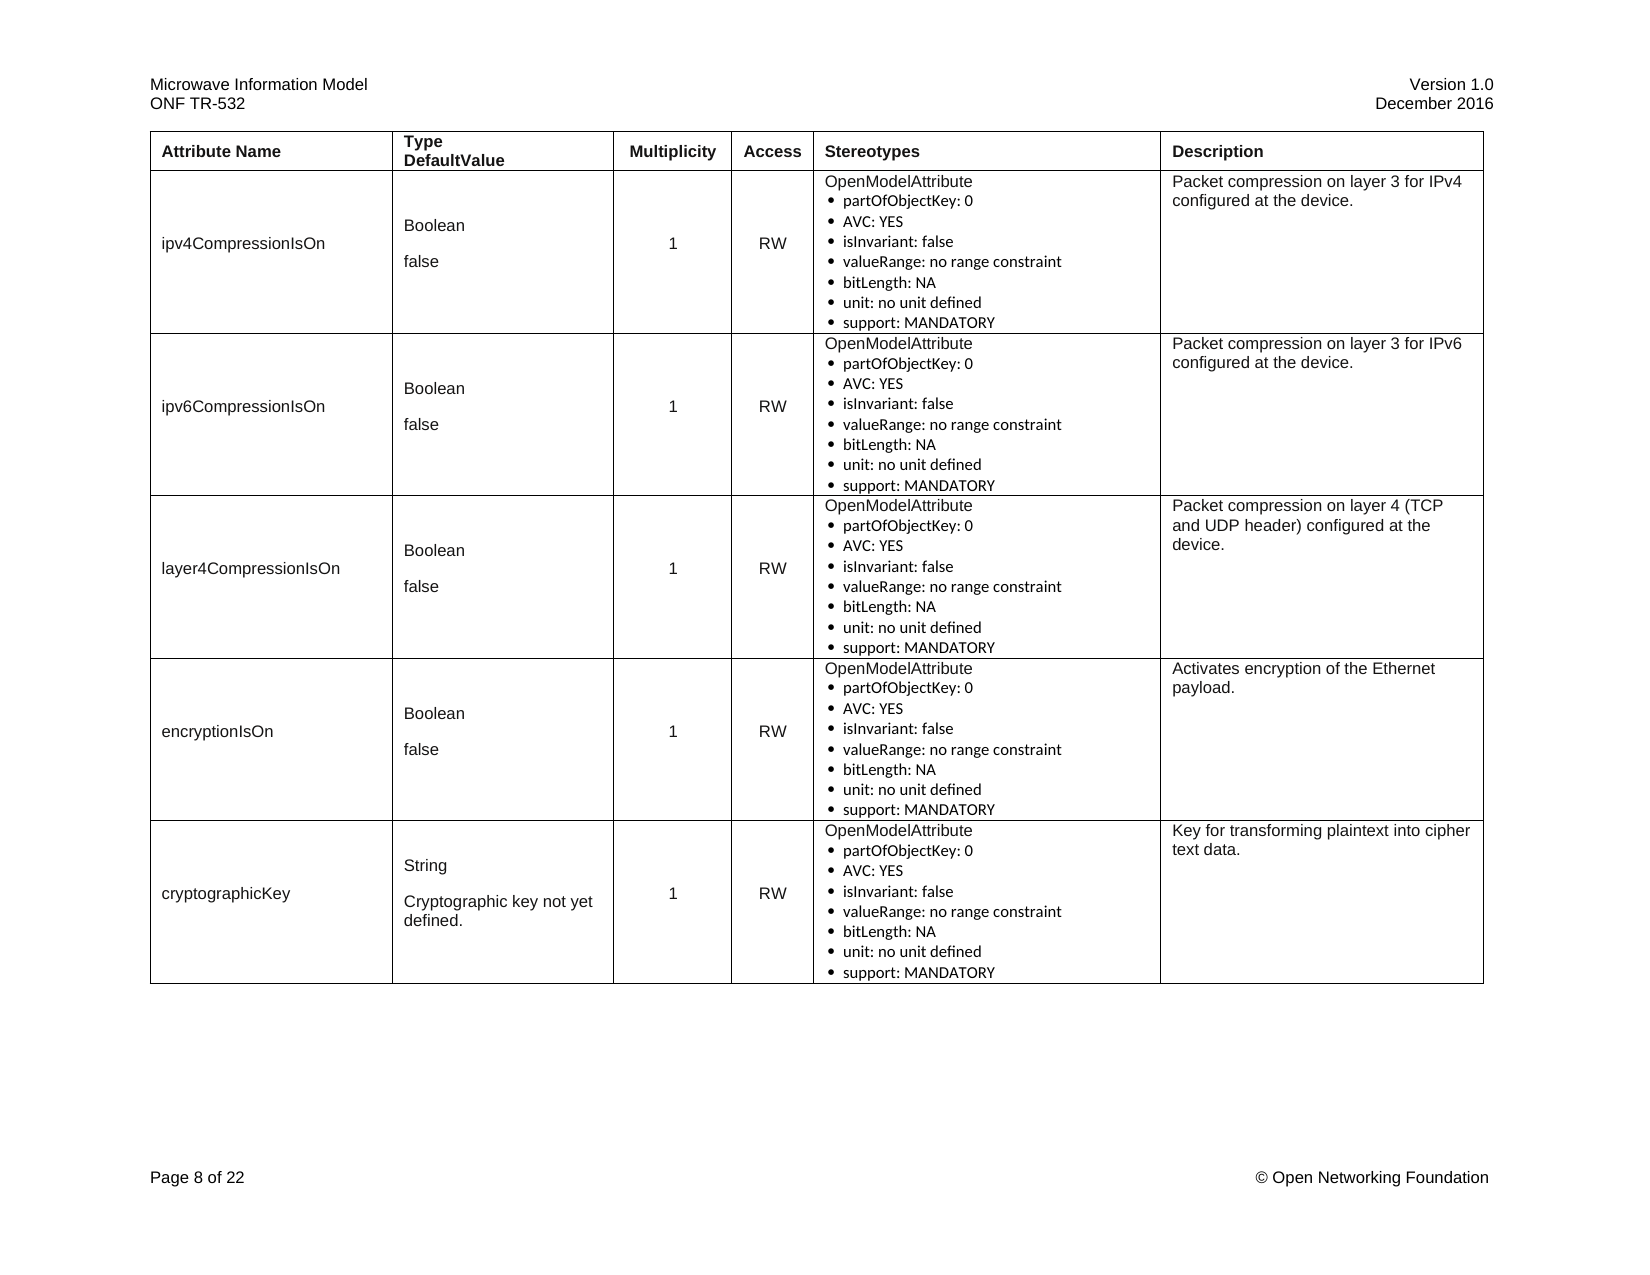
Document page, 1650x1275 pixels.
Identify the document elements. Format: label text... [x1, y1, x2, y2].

table_header Stereotypes [814, 132, 1160, 170]
table_cell Packet compression on layer 3 for IPv4 configured at the device. [1161, 171, 1483, 333]
table_cell cryptographicKey [151, 821, 392, 982]
table_header Type DefaultValue [393, 132, 613, 170]
table_cell Activates encryption of the Ethernet payload. [1161, 659, 1483, 820]
table_cell RW [732, 334, 813, 495]
table_cell Boolean false [393, 659, 613, 820]
table_cell Packet compression on layer 3 for IPv6 configured at the device. [1161, 334, 1483, 495]
table_cell Packet compression on layer 4 (TCP and UDP header) configured at the device. [1161, 496, 1483, 658]
table_cell ipv6CompressionIsOn [151, 334, 392, 495]
table_cell Boolean false [393, 171, 613, 333]
table_cell 1 [614, 496, 731, 658]
table_cell encryptionIsOn [151, 659, 392, 820]
table_cell 1 [614, 171, 731, 333]
table_cell 1 [614, 659, 731, 820]
table_cell Key for transforming plaintext into cipher text data. [1161, 821, 1483, 982]
table_cell 1 [614, 334, 731, 495]
table_cell RW [732, 496, 813, 658]
table_header Attribute Name [151, 132, 392, 170]
table_cell ipv4CompressionIsOn [151, 171, 392, 333]
table_cell 1 [614, 821, 731, 982]
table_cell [814, 821, 1160, 982]
table_cell RW [732, 821, 813, 982]
table_header Description [1161, 132, 1483, 170]
table_cell RW [732, 171, 813, 333]
table_cell RW [732, 659, 813, 820]
table_header Multiplicity [614, 132, 731, 170]
table_cell layer4CompressionIsOn [151, 496, 392, 658]
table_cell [814, 171, 1160, 333]
table_cell Boolean false [393, 334, 613, 495]
table_cell Boolean false [393, 496, 613, 658]
table_cell String Cryptographic key not yet defined. [393, 821, 613, 982]
table_header Access [732, 132, 813, 170]
